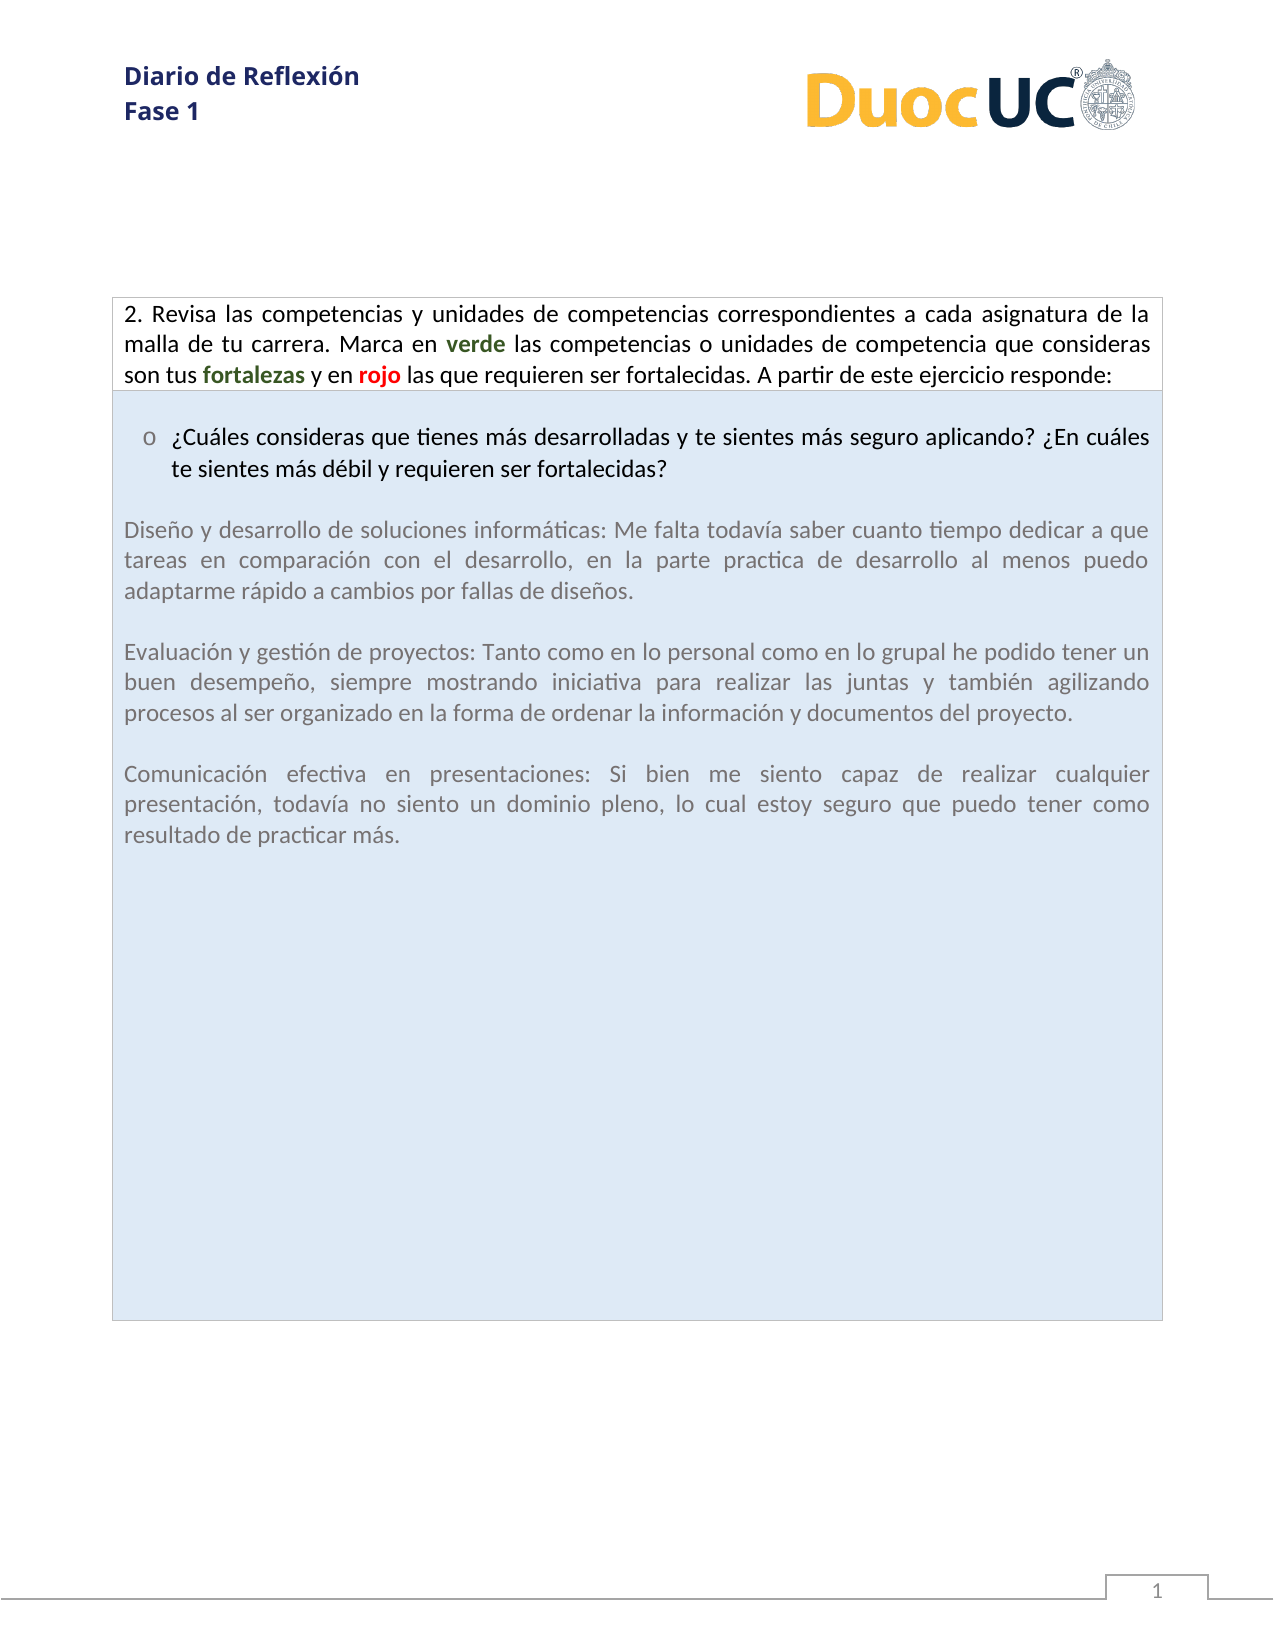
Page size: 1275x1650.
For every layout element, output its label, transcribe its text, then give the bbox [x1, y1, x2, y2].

picture [807, 59, 1135, 130]
table_header 2. Revisa las competencias y unidades de competencias correspondientes a cada asignatura de la malla de tu carrera. Marca en verde las competencias o unidades de competencia que consideras son tus fortalezas y en rojo las que requieren ser fortalecidas. A partir de este ejercicio responde: [113, 298, 1162, 389]
table_cell ¿Cuáles consideras que tienes más desarrolladas y te sientes más seguro aplicando? ¿En cuáles te sientes más débil y requieren ser fortalecidas? Diseño y desarrollo de soluciones informáticas: Me falta todavía saber cuanto tiempo dedicar a que tareas en comparación con el desarrollo, en la parte practica de desarrollo al menos puedo adaptarme rápido a cambios por fallas de diseños. Evaluación y gestión de proyectos: Tanto como en lo personal como en lo grupal he podido tener un buen desempeño, siempre mostrando iniciativa para realizar las juntas y también agilizando procesos al ser organizado en la forma de ordenar la información y documentos del proyecto. Comunicación efectiva en presentaciones: Si bien me siento capaz de realizar cualquier presentación, todavía no siento un dominio pleno, lo cual estoy seguro que puedo tener como resultado de practicar más. [113, 391, 1162, 1320]
